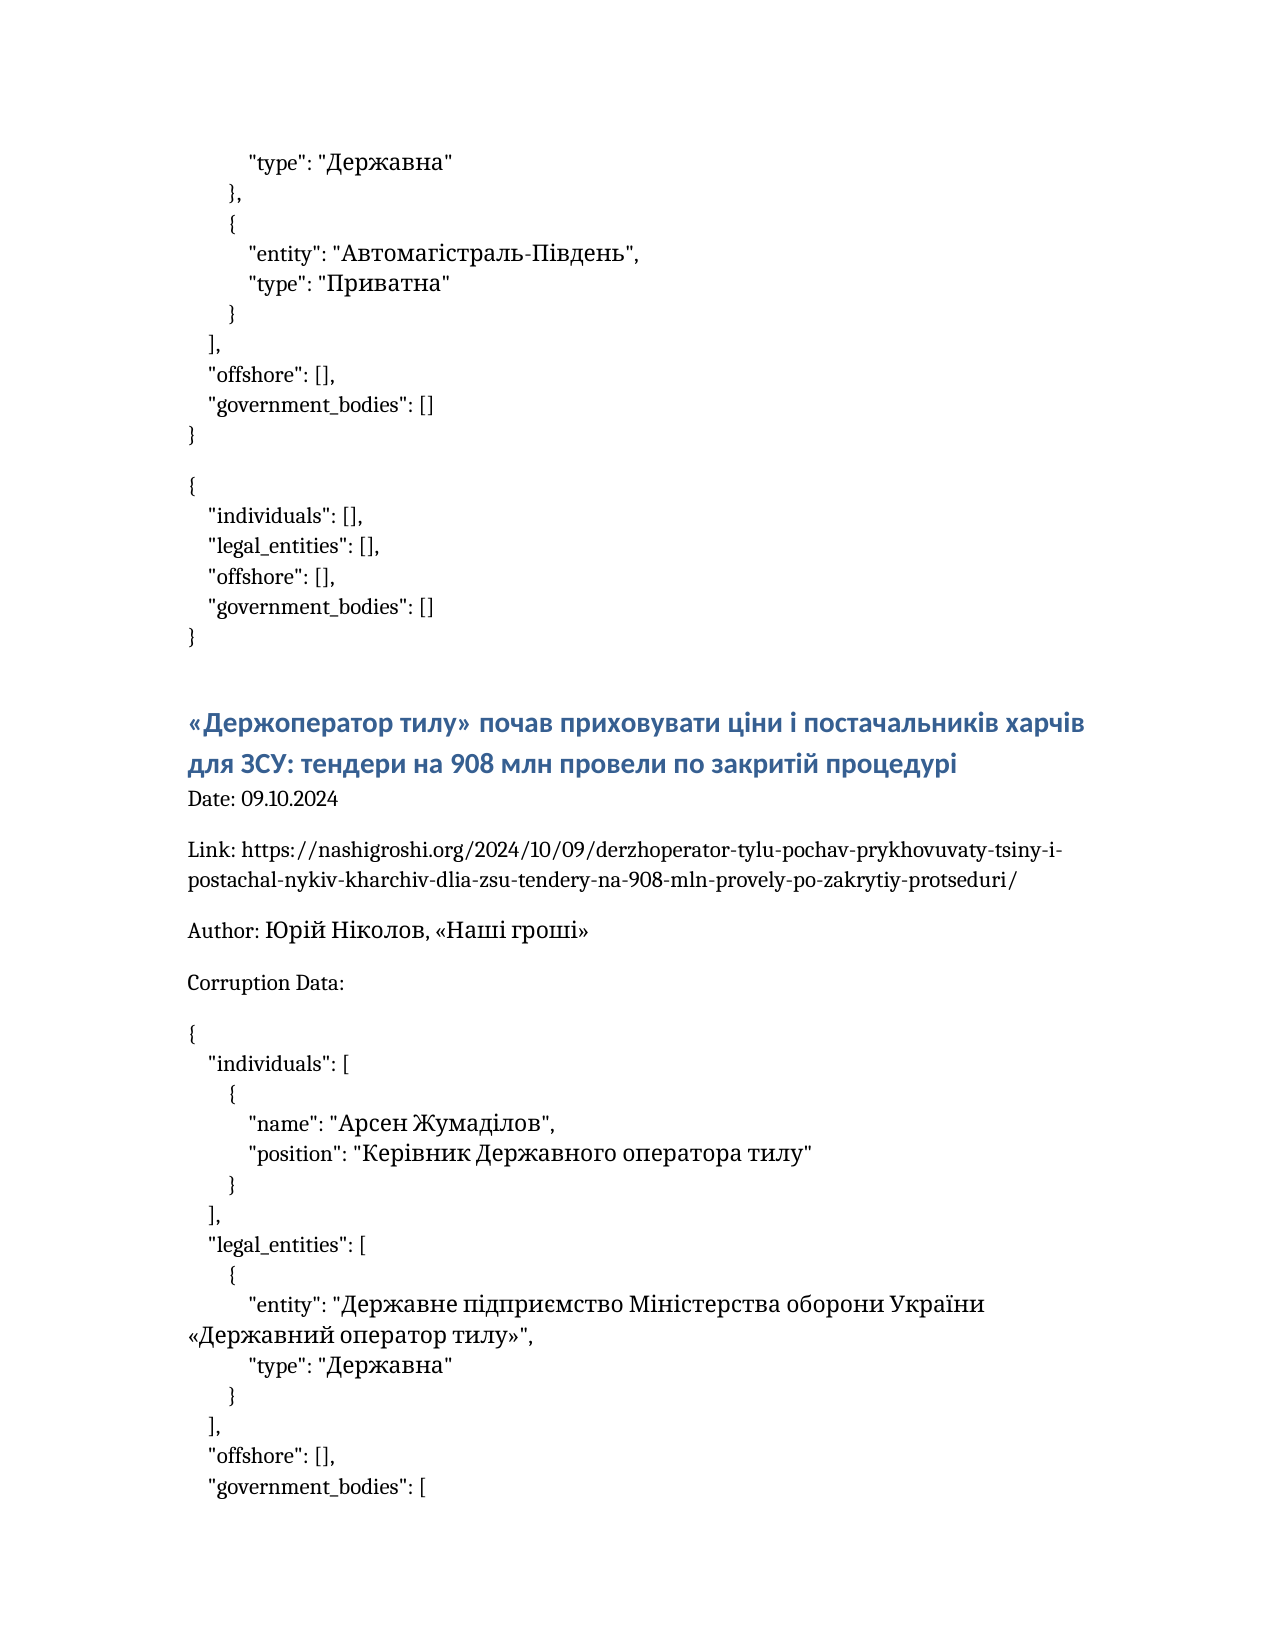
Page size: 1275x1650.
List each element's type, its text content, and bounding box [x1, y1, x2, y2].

text Corruption Data: [187, 969, 1087, 996]
text Author: Юрій Ніколов, «Наші гроші» [187, 918, 1087, 945]
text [187, 150, 1087, 448]
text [187, 1020, 1087, 1500]
text Date: 09.10.2024 [187, 786, 1087, 812]
subtitle «Держоператор тилу» почав приховувати ціни і постачальників харчів для ЗСУ: тендери на 908 млн провели по закритій процедурі [187, 704, 1087, 781]
text { "individuals": [], "legal_entities": [], "offshore": [], "government_bodies": [] } [187, 473, 1087, 650]
text Link: https://nashigroshi.org/2024/10/09/derzhoperator-tylu-pochav-prykhovuvaty-tsiny-i-postachal-nykiv-kharchiv-dlia-zsu-tendery-na-908-mln-provely-po-zakrytiy-protseduri/ [187, 837, 1087, 894]
